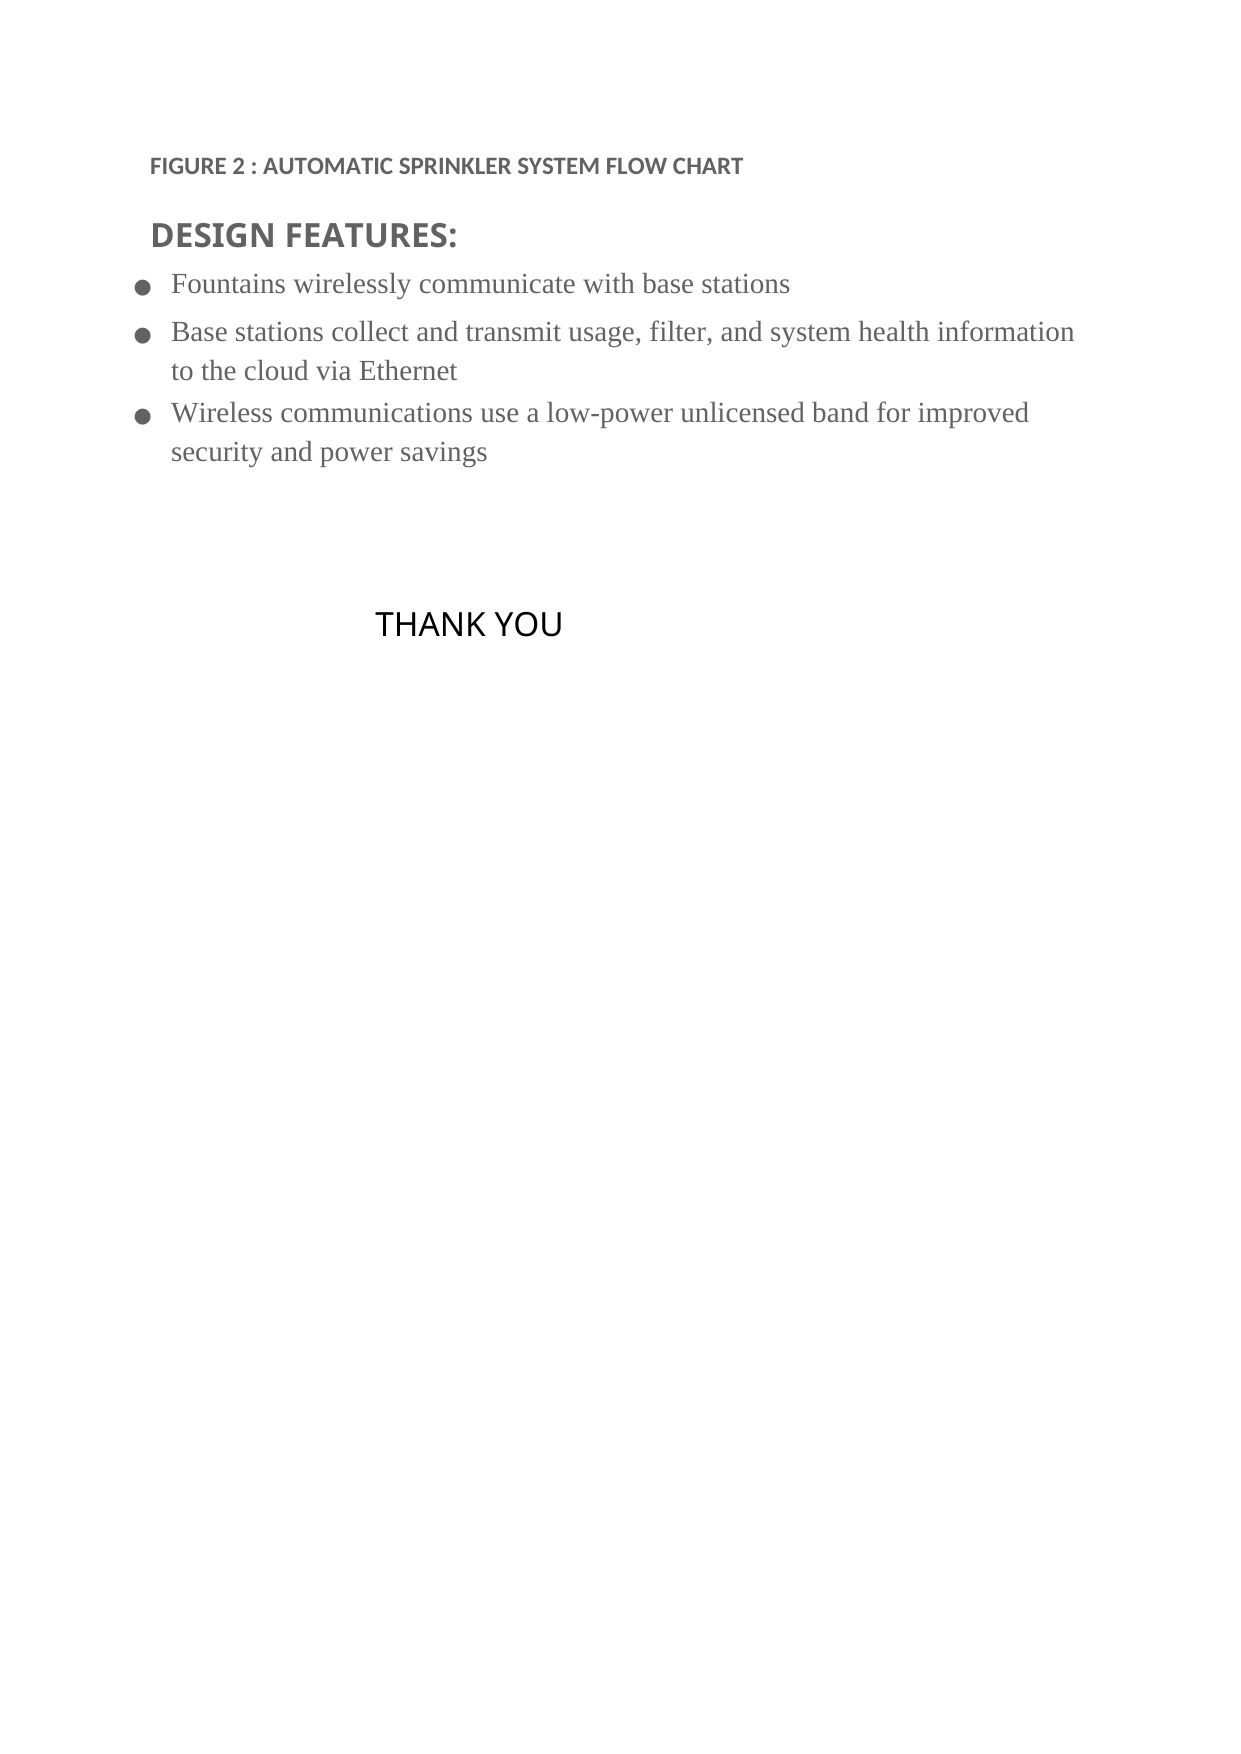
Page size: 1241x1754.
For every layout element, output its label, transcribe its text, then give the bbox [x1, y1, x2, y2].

text THANK YOU [150, 600, 1090, 646]
subtitle FIGURE 2 : AUTOMATIC SPRINKLER SYSTEM FLOW CHART [150, 150, 1090, 181]
list Fountains wirelessly communicate with base stations [133, 262, 1090, 305]
subtitle DESIGN FEATURES: [150, 212, 1090, 257]
list Wireless communications use a low-power unlicensed band for improved security and power savings [133, 392, 1090, 468]
list Base stations collect and transmit usage, filter, and system health information to the cloud via Ethernet [133, 310, 1090, 387]
